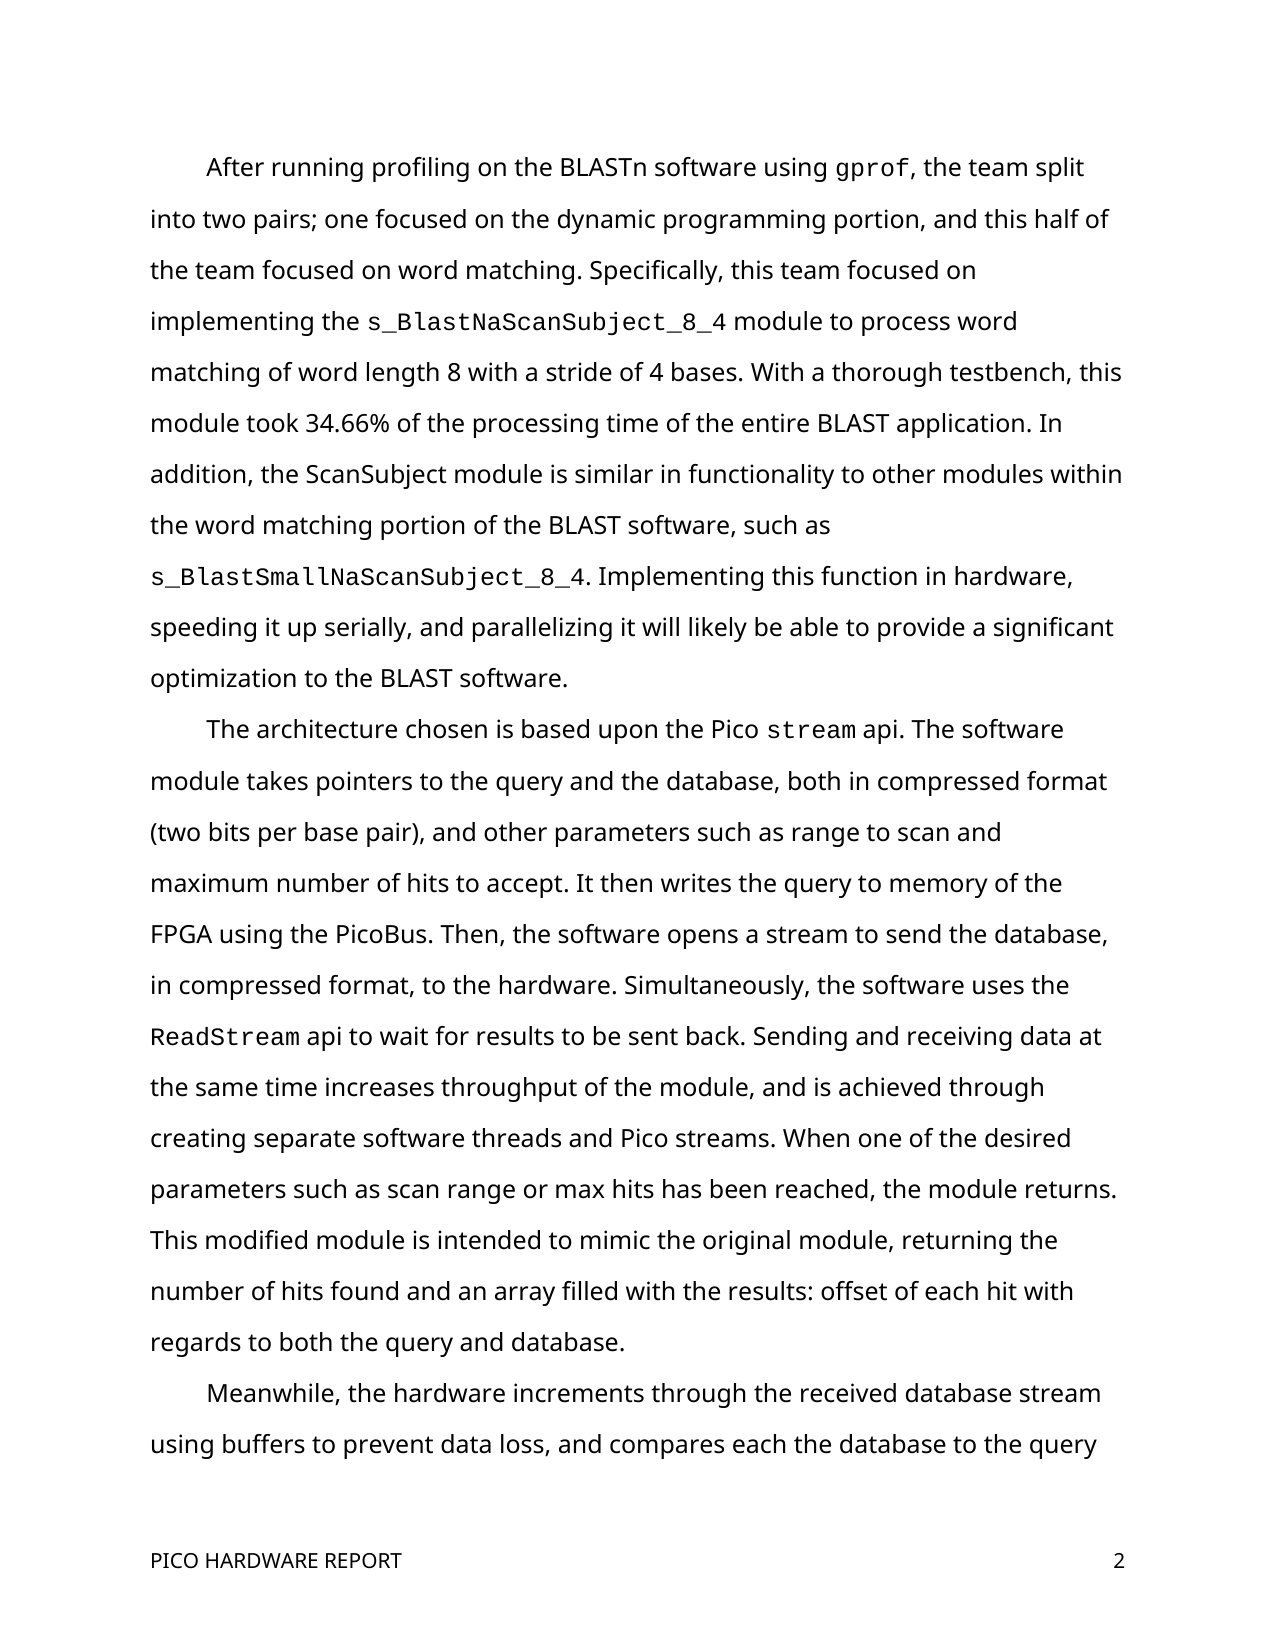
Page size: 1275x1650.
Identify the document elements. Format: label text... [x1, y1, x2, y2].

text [150, 1376, 1125, 1461]
text After running profiling on the BLASTn software using gprof, the team split into two pairs; one focused on the dynamic programming portion, and this half of the team focused on word matching. Specifically, this team focused on implementing the s_BlastNaScanSubject_8_4 module to process word matching of word length 8 with a stride of 4 bases. With a thorough testbench, this module took 34.66% of the processing time of the entire BLAST application. In addition, the ScanSubject module is similar in functionality to other modules within the word matching portion of the BLAST software, such as s_BlastSmallNaScanSubject_8_4. Implementing this function in hardware, speeding it up serially, and parallelizing it will likely be able to provide a significant optimization to the BLAST software. [150, 150, 1125, 695]
text The architecture chosen is based upon the Pico stream api. The software module takes pointers to the query and the database, both in compressed format (two bits per base pair), and other parameters such as range to scan and maximum number of hits to accept. It then writes the query to memory of the FPGA using the PicoBus. Then, the software opens a stream to send the database, in compressed format, to the hardware. Simultaneously, the software uses the ReadStream api to wait for results to be sent back. Sending and receiving data at the same time increases throughput of the module, and is achieved through creating separate software threads and Pico streams. When one of the desired parameters such as scan range or max hits has been reached, the module returns. This modified module is intended to mimic the original module, returning the number of hits found and an array filled with the results: offset of each hit with regards to both the query and database. [150, 712, 1125, 1359]
